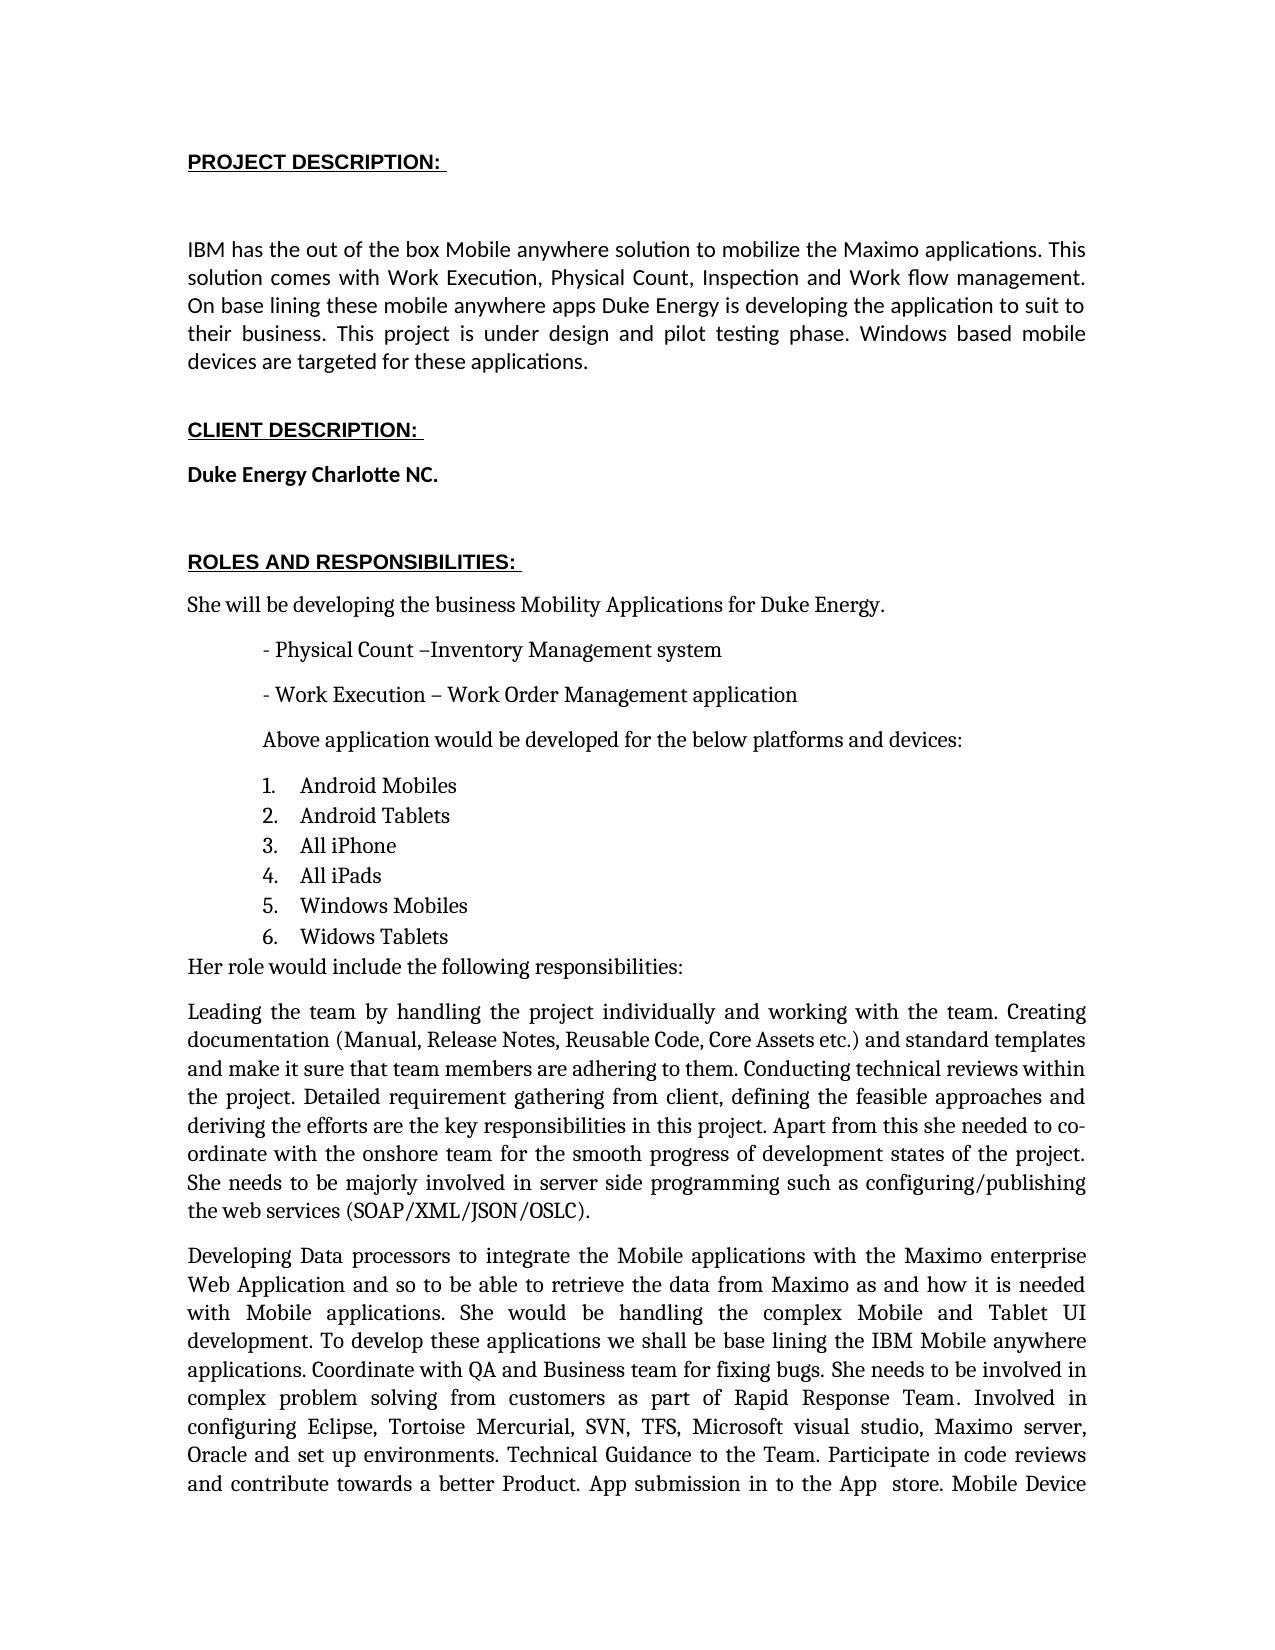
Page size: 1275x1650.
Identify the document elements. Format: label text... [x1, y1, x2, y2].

text CLIENT DESCRIPTION: [187, 418, 1087, 442]
text She will be developing the business Mobility Applications for Duke Energy. [187, 592, 1087, 618]
text IBM has the out of the box Mobile anywhere solution to mobilize the Maximo applications. This solution comes with Work Execution, Physical Count, Inspection and Work flow management. On base lining these mobile anywhere apps Duke Energy is developing the application to suit to their business. This project is under design and pilot testing phase. Windows based mobile devices are targeted for these applications. [187, 235, 1087, 375]
list Android Mobiles [262, 772, 1087, 799]
text PROJECT DESCRIPTION: [187, 150, 1087, 174]
text - Work Execution – Work Order Management application [262, 682, 1087, 708]
text ROLES AND RESPONSIBILITIES: [187, 549, 1087, 573]
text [187, 1243, 1087, 1497]
text Duke Energy Charlotte NC. [187, 460, 1087, 488]
text Leading the team by handling the project individually and working with the team. Creating documentation (Manual, Release Notes, Reusable Code, Core Assets etc.) and standard templates and make it sure that team members are adhering to them. Conducting technical reviews within the project. Detailed requirement gathering from client, defining the feasible approaches and deriving the efforts are the key responsibilities in this project. Apart from this she needed to co-ordinate with the onshore team for the smooth progress of development states of the project. She needs to be majorly involved in server side programming such as configuring/publishing the web services (SOAP/XML/JSON/OSLC). [187, 999, 1087, 1224]
list All iPhone [262, 833, 1087, 859]
list Android Tablets [262, 803, 1087, 829]
list Widows Tablets [262, 923, 1087, 950]
text - Physical Count –Inventory Management system [262, 637, 1087, 663]
list All iPads [262, 863, 1087, 889]
text Her role would include the following responsibilities: [187, 954, 1087, 980]
text Above application would be developed for the below platforms and devices: [187, 727, 1087, 754]
list Windows Mobiles [262, 893, 1087, 919]
